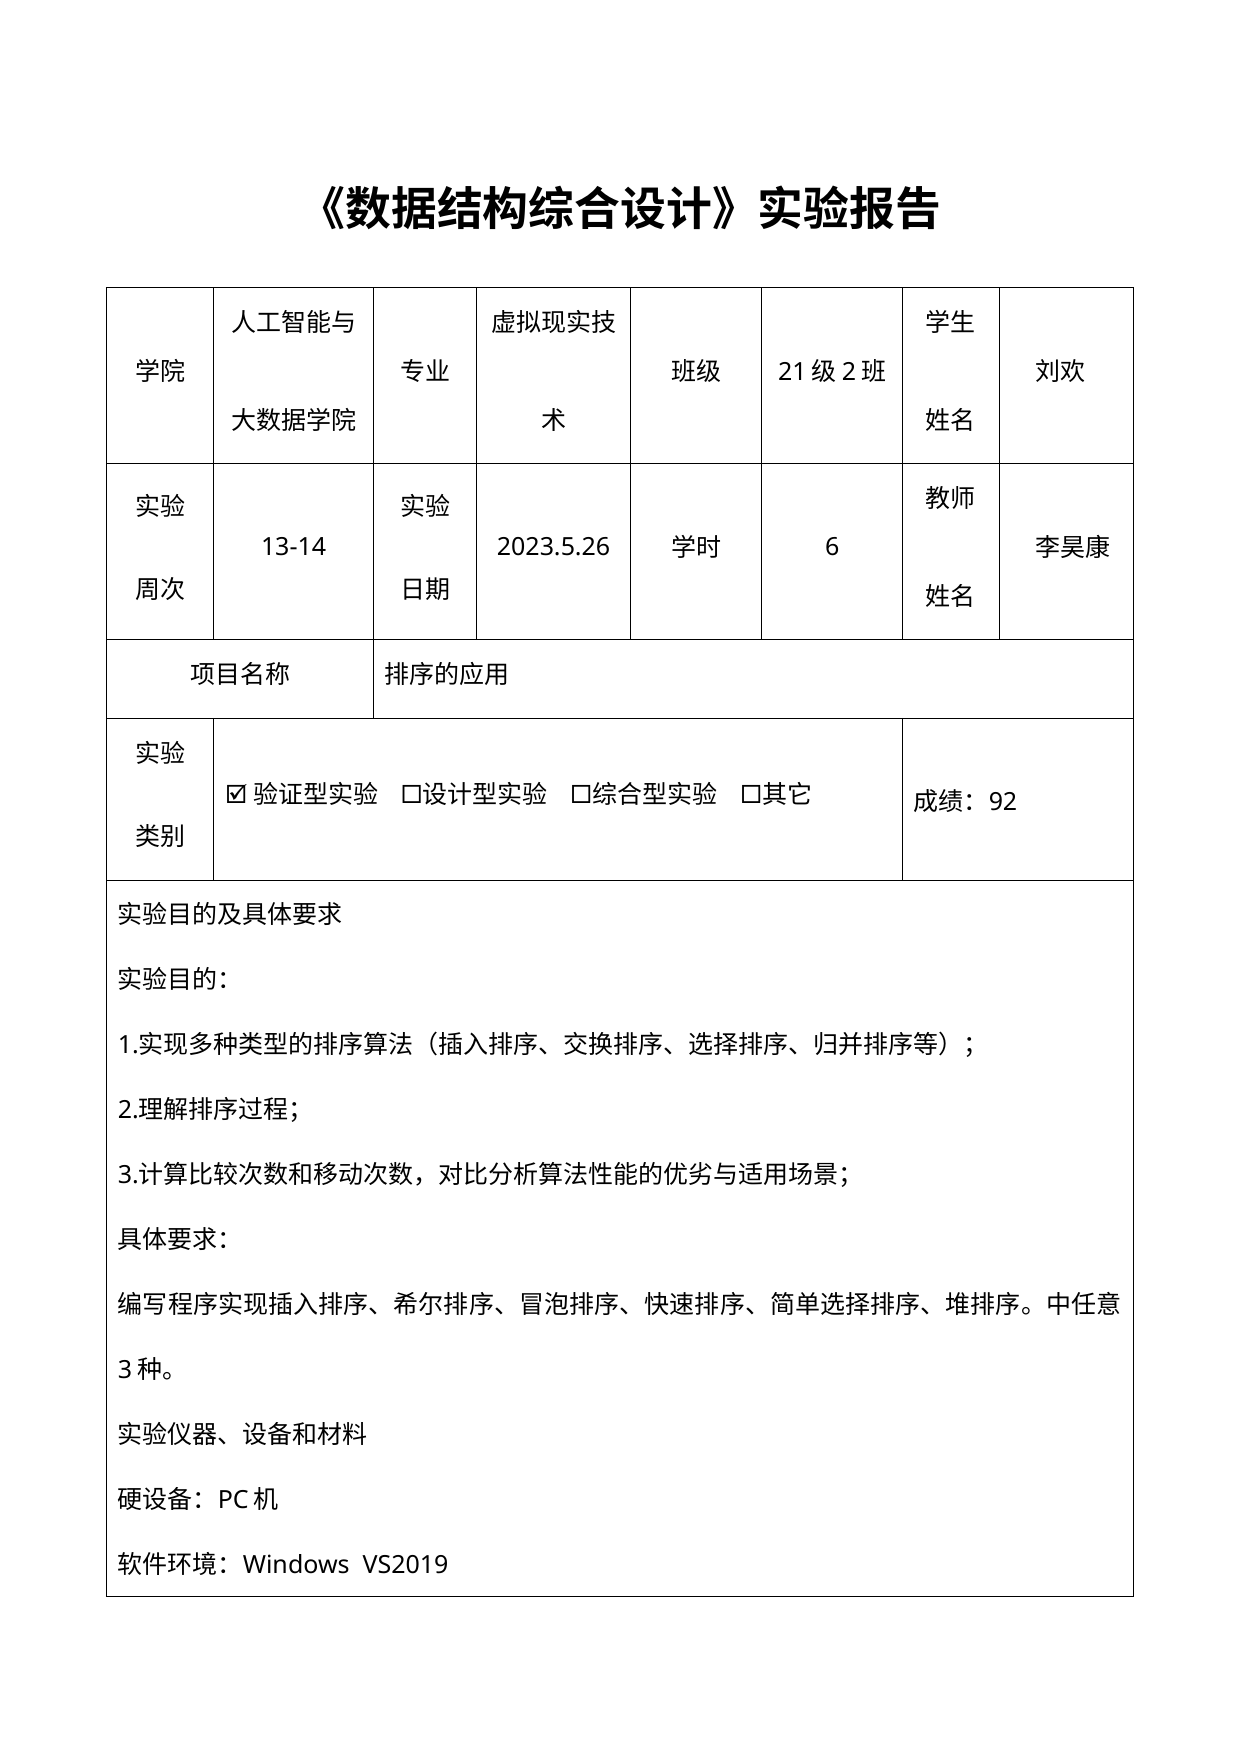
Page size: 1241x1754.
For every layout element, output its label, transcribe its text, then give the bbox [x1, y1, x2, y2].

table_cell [107, 881, 1133, 1596]
table_cell 成绩：92 [903, 719, 1133, 879]
table_cell 验证型实验 设计型实验 综合型实验 其它 [214, 719, 902, 879]
table_header 学生姓名 [903, 288, 999, 463]
table_header 班级 [631, 288, 761, 463]
table_cell 项目名称 [107, 640, 373, 718]
table_header 专业 [374, 288, 476, 463]
table_cell 教师姓名 [903, 464, 999, 639]
table_header 刘欢 [1000, 288, 1133, 463]
table_header 21级2班 [762, 288, 902, 463]
table_cell 排序的应用 [374, 640, 1133, 718]
table_header 学院 [107, 288, 213, 463]
table_cell 6 [762, 464, 902, 639]
table_cell 实验 类别 [107, 719, 213, 879]
table_cell 学时 [631, 464, 761, 639]
table_cell 李昊康 [1000, 464, 1133, 639]
table_header 虚拟现实技术 [477, 288, 630, 463]
table_cell 13-14 [214, 464, 373, 639]
text 《数据结构综合设计》实验报告 [187, 157, 1053, 254]
table_cell 实验 日期 [374, 464, 476, 639]
table_cell 实验 周次 [107, 464, 213, 639]
table_header 人工智能与大数据学院 [214, 288, 373, 463]
table_cell 2023.5.26 [477, 464, 630, 639]
